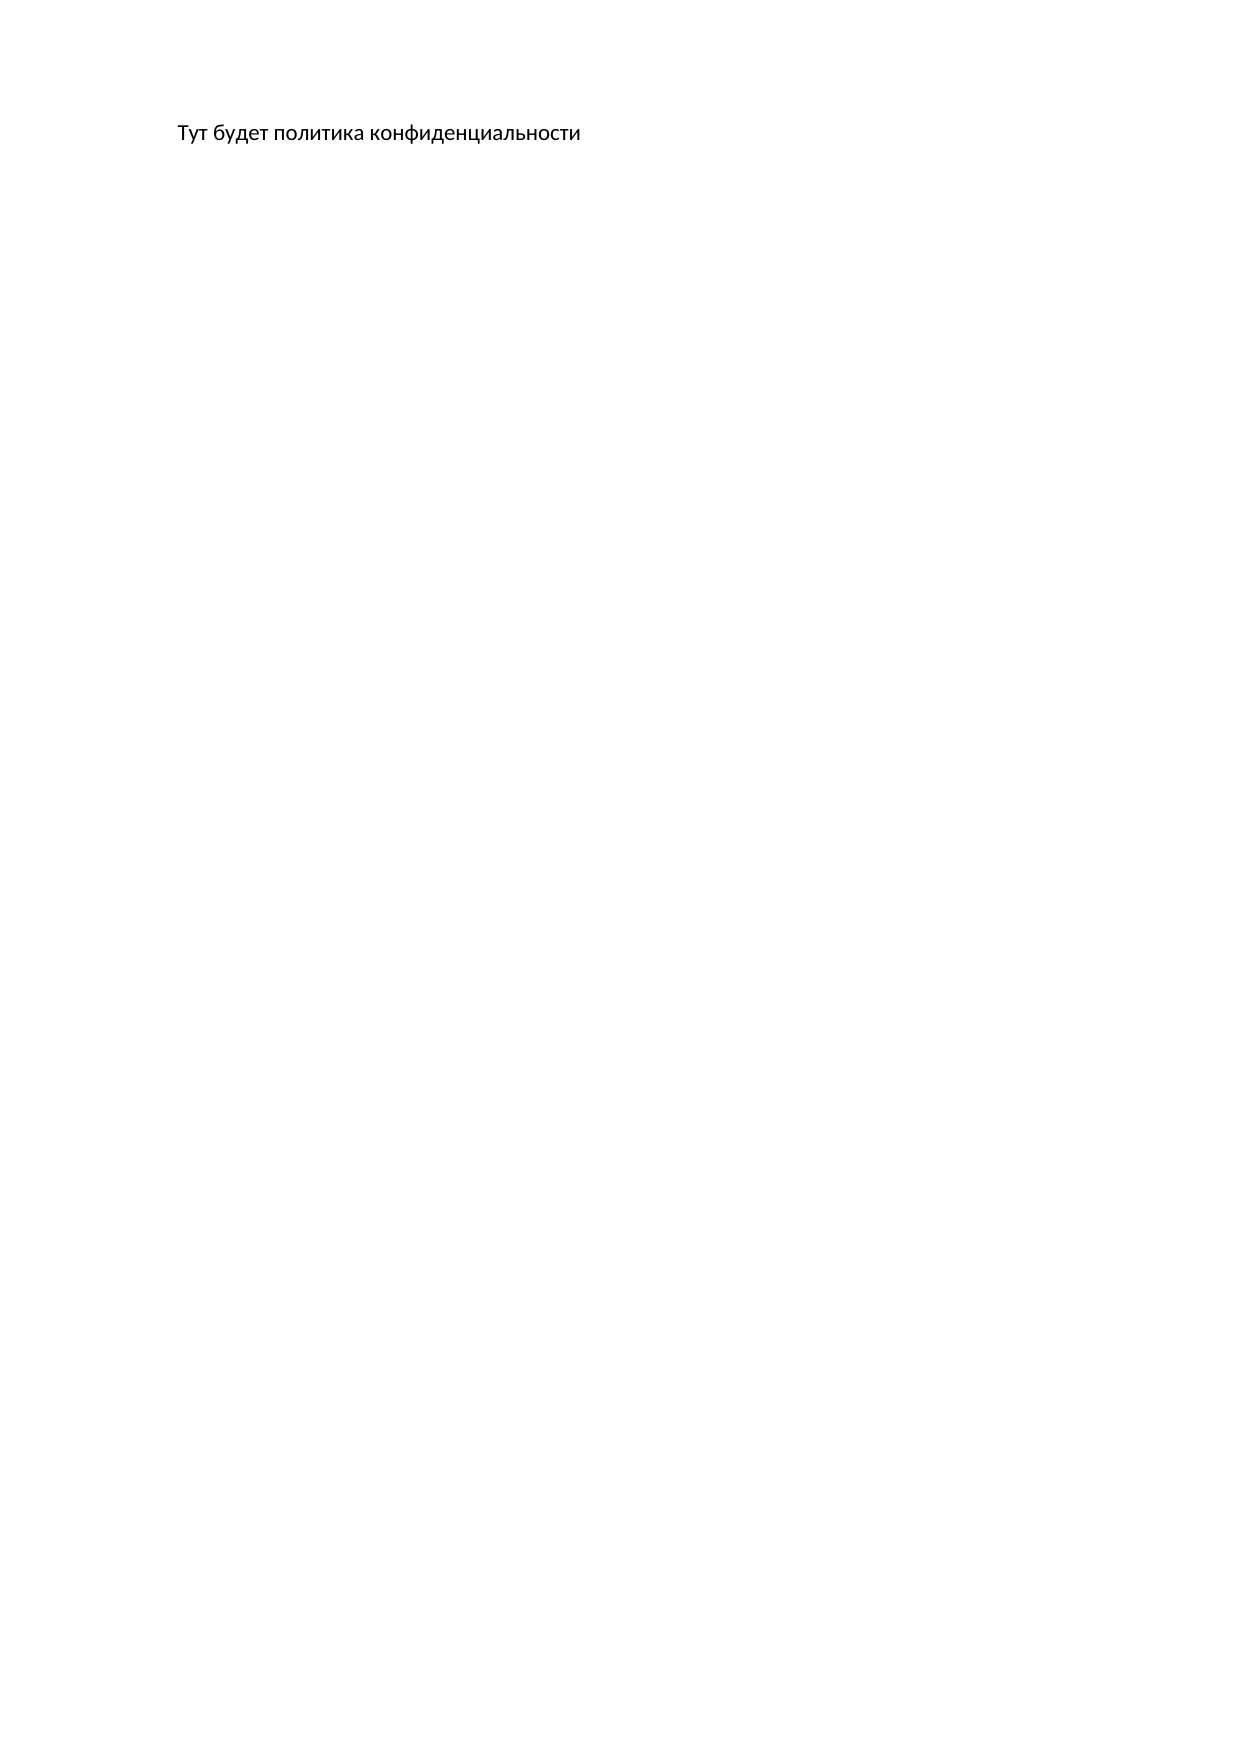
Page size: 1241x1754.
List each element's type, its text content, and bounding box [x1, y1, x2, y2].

text Тут будет политика конфиденциальности [177, 118, 1152, 146]
